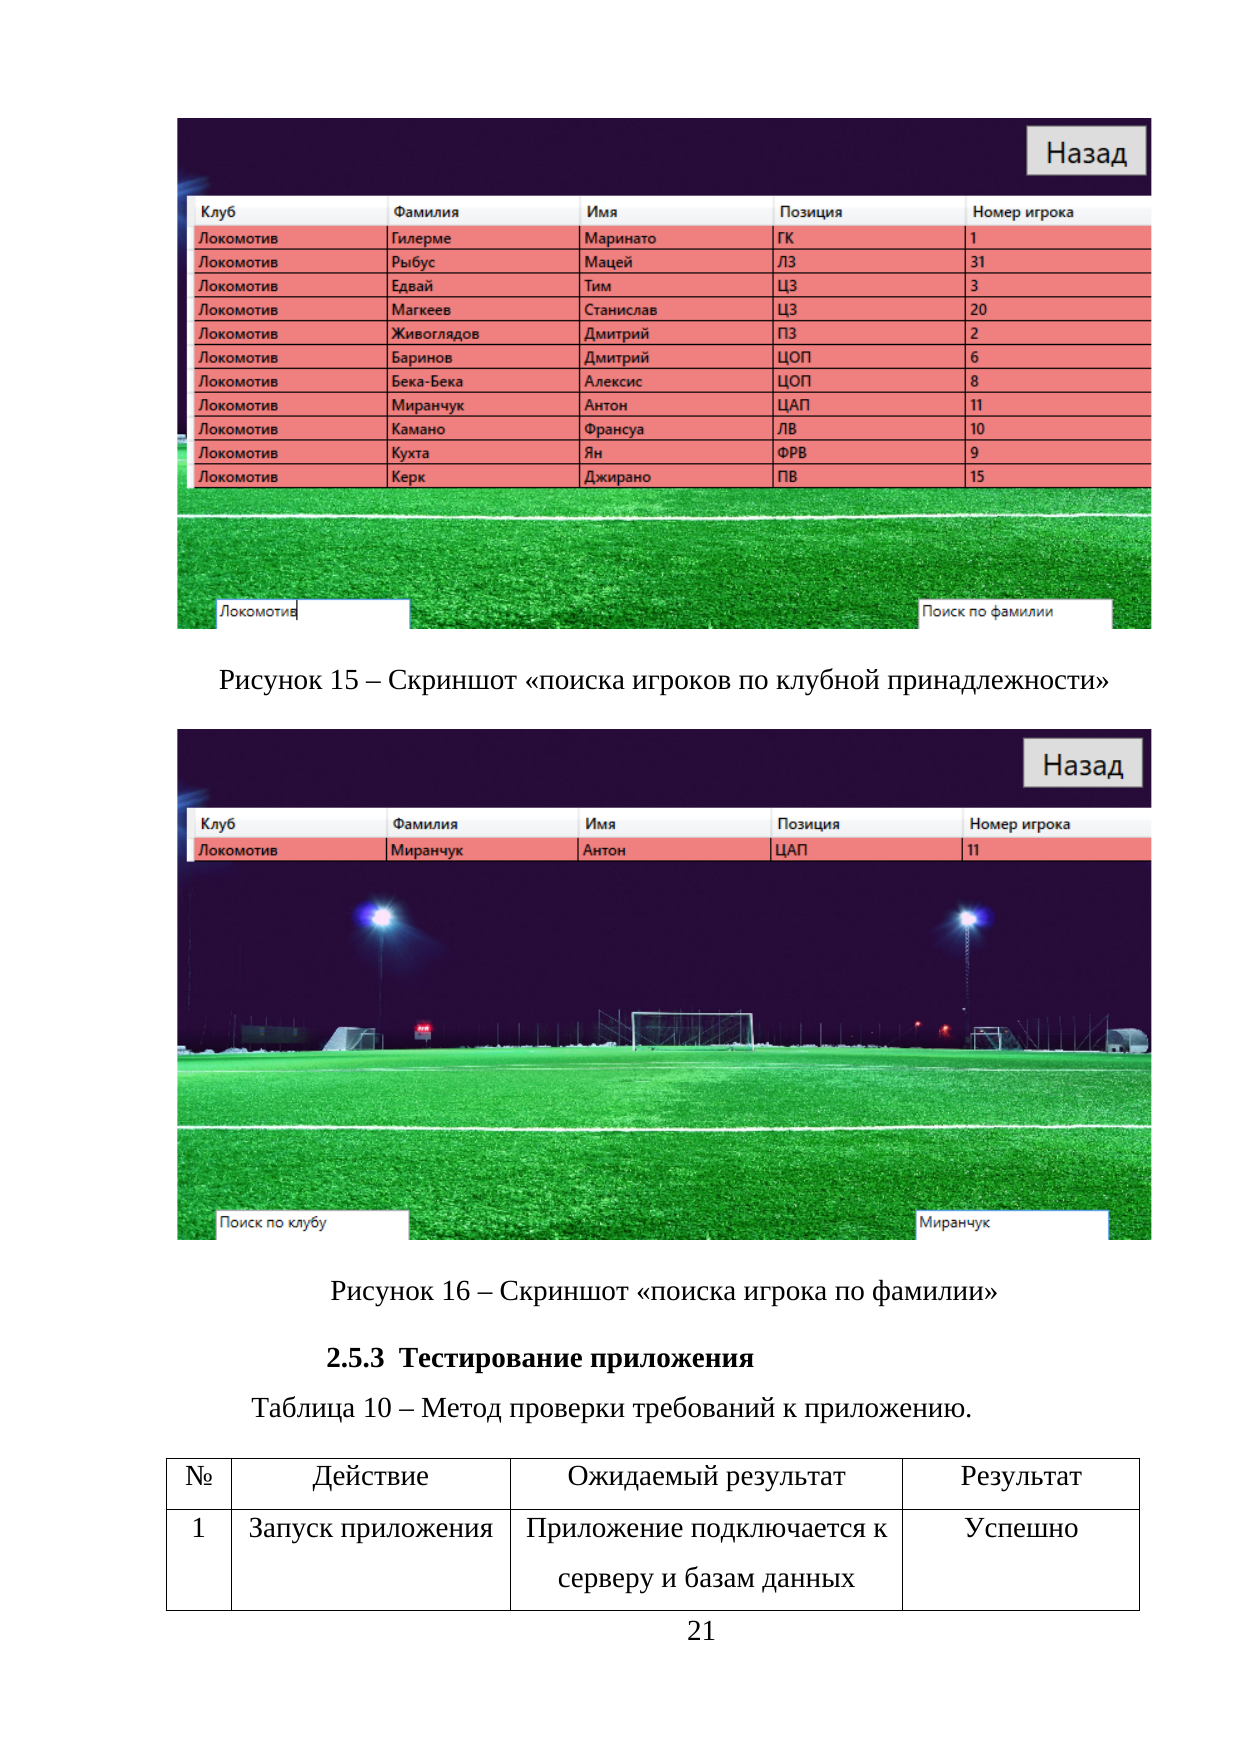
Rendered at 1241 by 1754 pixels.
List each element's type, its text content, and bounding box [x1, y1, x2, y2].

table_cell Приложение подключается к серверу и базам данных [511, 1510, 902, 1610]
table_cell Запуск приложения [232, 1510, 510, 1610]
table_header Ожидаемый результат [511, 1459, 902, 1509]
text Рисунок 16 – Скриншот «поиска игрока по фамилии» [177, 1273, 1152, 1307]
table_header Результат [903, 1459, 1139, 1509]
table_cell Успешно [903, 1510, 1139, 1610]
text Рисунок 15 – Скриншот «поиска игроков по клубной принадлежности» [177, 662, 1152, 696]
picture [177, 729, 1152, 1240]
picture [177, 118, 1152, 629]
table_header № [167, 1459, 231, 1509]
text Таблица 10 – Метод проверки требований к приложению. [177, 1391, 1152, 1424]
table_header Действие [232, 1459, 510, 1509]
subtitle Тестирование приложения [252, 1340, 1152, 1374]
table_cell 1 [167, 1510, 231, 1610]
